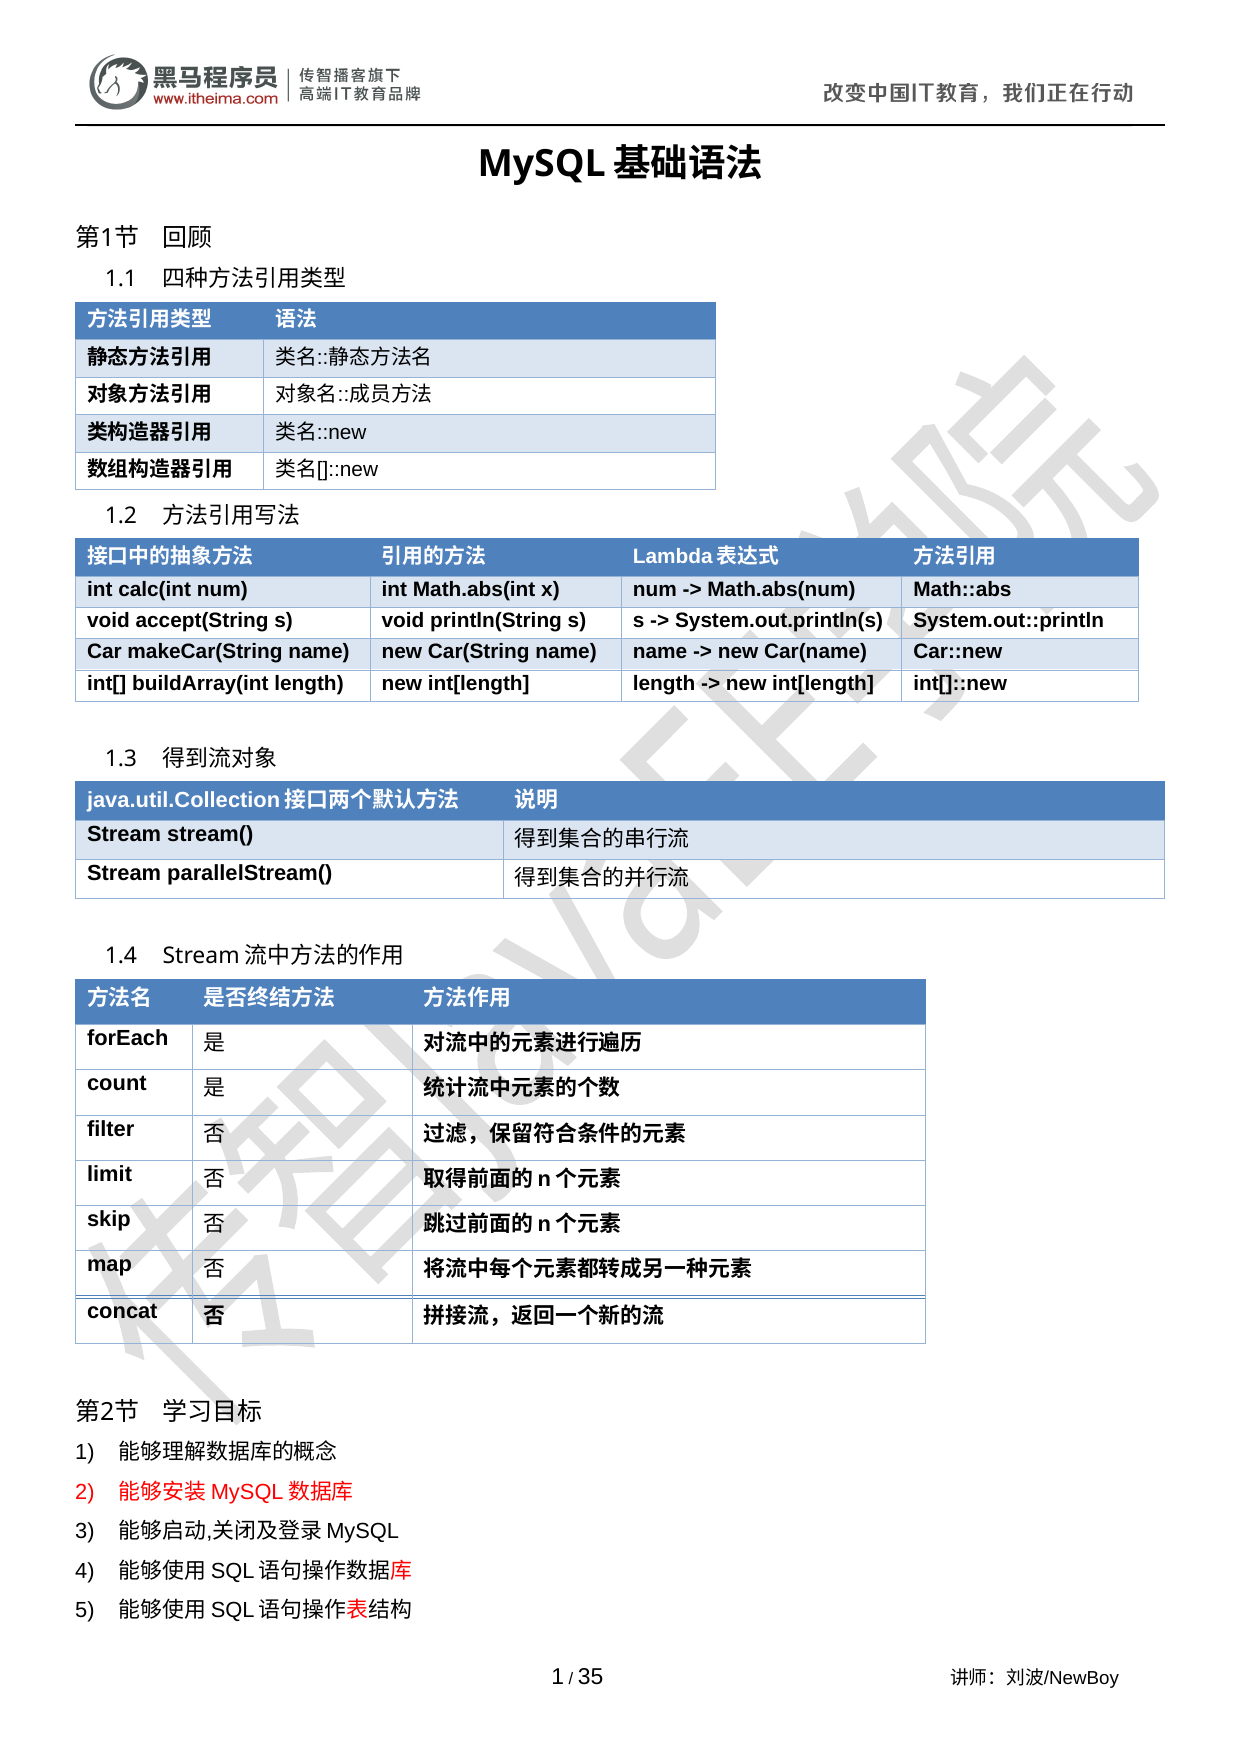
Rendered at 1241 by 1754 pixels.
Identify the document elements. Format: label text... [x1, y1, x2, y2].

table_cell 否 [193, 1299, 412, 1343]
table_cell int Math.abs(int x) [371, 577, 621, 607]
table_cell 对象方法引用 [76, 378, 263, 414]
list 能够理解数据库的概念 [75, 1434, 1165, 1466]
subtitle 得到流对象 [104, 740, 1165, 773]
subtitle 四种方法引用类型 [104, 260, 1165, 293]
table_cell num -> Math.abs(num) [622, 577, 901, 607]
table_cell 对象名::成员方法 [264, 378, 715, 414]
table_cell concat [76, 1299, 192, 1343]
table_cell 数组构造器引用 [76, 453, 263, 489]
table_cell map [76, 1251, 192, 1295]
table_header 方法引用类型 [76, 303, 263, 339]
table_header 是否终结方法 [193, 980, 412, 1024]
table_header 语法 [264, 303, 715, 339]
table_cell 统计流中元素的个数 [413, 1070, 925, 1114]
table_cell 否 [193, 1206, 412, 1250]
table_cell 将流中每个元素都转成另一种元素 [413, 1251, 925, 1295]
table_header 接口中的抽象方法 [76, 539, 370, 576]
table_header 方法作用 [413, 980, 925, 1024]
table_cell length -> new int[length] [622, 671, 901, 701]
subtitle 方法引用写法 [104, 497, 1165, 530]
table_cell Stream parallelStream() [76, 860, 503, 898]
table_header java.util.Collection接口两个默认方法 [76, 783, 503, 820]
table_header Lambda表达式 [622, 539, 901, 576]
table_cell int[]::new [902, 671, 1138, 701]
table_cell 静态方法引用 [76, 340, 263, 377]
table_header 说明 [504, 783, 1164, 820]
table_cell System.out::println [902, 608, 1138, 638]
table_cell 是 [193, 1070, 412, 1114]
table_cell 否 [193, 1116, 412, 1160]
table_cell Math::abs [902, 577, 1138, 607]
table_cell 得到集合的并行流 [504, 860, 1164, 898]
table_cell name -> new Car(name) [622, 639, 901, 669]
table_cell filter [76, 1116, 192, 1160]
table_cell void println(String s) [371, 608, 621, 638]
table_cell Car::new [902, 639, 1138, 669]
subtitle 学习目标 [75, 1391, 1165, 1428]
table_cell forEach [76, 1025, 192, 1069]
list 能够安装MySQL数据库 [75, 1474, 1165, 1505]
table_cell Car makeCar(String name) [76, 639, 370, 669]
table_cell count [76, 1070, 192, 1114]
list 能够使用SQL语句操作数据库 [75, 1553, 1165, 1584]
table_header 方法名 [76, 980, 192, 1024]
table_cell int[] buildArray(int length) [76, 671, 370, 701]
table_cell 类构造器引用 [76, 415, 263, 452]
table_cell void accept(String s) [76, 608, 370, 638]
table_cell 过滤，保留符合条件的元素 [413, 1116, 925, 1160]
table_cell 跳过前面的n个元素 [413, 1206, 925, 1250]
table_cell 是 [193, 1025, 412, 1069]
table_header 引用的方法 [371, 539, 621, 576]
table_cell s -> System.out.println(s) [622, 608, 901, 638]
table_cell 得到集合的串行流 [504, 821, 1164, 859]
table_cell 类名[]::new [264, 453, 715, 489]
subtitle Stream流中方法的作用 [104, 937, 1165, 971]
table_cell 拼接流，返回一个新的流 [413, 1299, 925, 1343]
table_cell skip [76, 1206, 192, 1250]
table_cell Stream stream() [76, 821, 503, 859]
text MySQL基础语法 [75, 133, 1165, 187]
subtitle 回顾 [75, 217, 1165, 253]
table_cell 取得前面的n个元素 [413, 1161, 925, 1205]
table_cell 类名::new [264, 415, 715, 452]
table_cell 对流中的元素进行遍历 [413, 1025, 925, 1069]
table_cell new Car(String name) [371, 639, 621, 669]
table_cell int calc(int num) [76, 577, 370, 607]
table_header 方法引用 [902, 539, 1138, 576]
table_cell 类名::静态方法名 [264, 340, 715, 377]
list 能够使用SQL语句操作表结构 [75, 1592, 1165, 1624]
list 能够启动,关闭及登录MySQL [75, 1513, 1165, 1545]
picture [0, 0, 1235, 134]
table_cell 否 [193, 1161, 412, 1205]
table_cell 否 [193, 1251, 412, 1295]
table_cell limit [76, 1161, 192, 1205]
table_cell new int[length] [371, 671, 621, 701]
